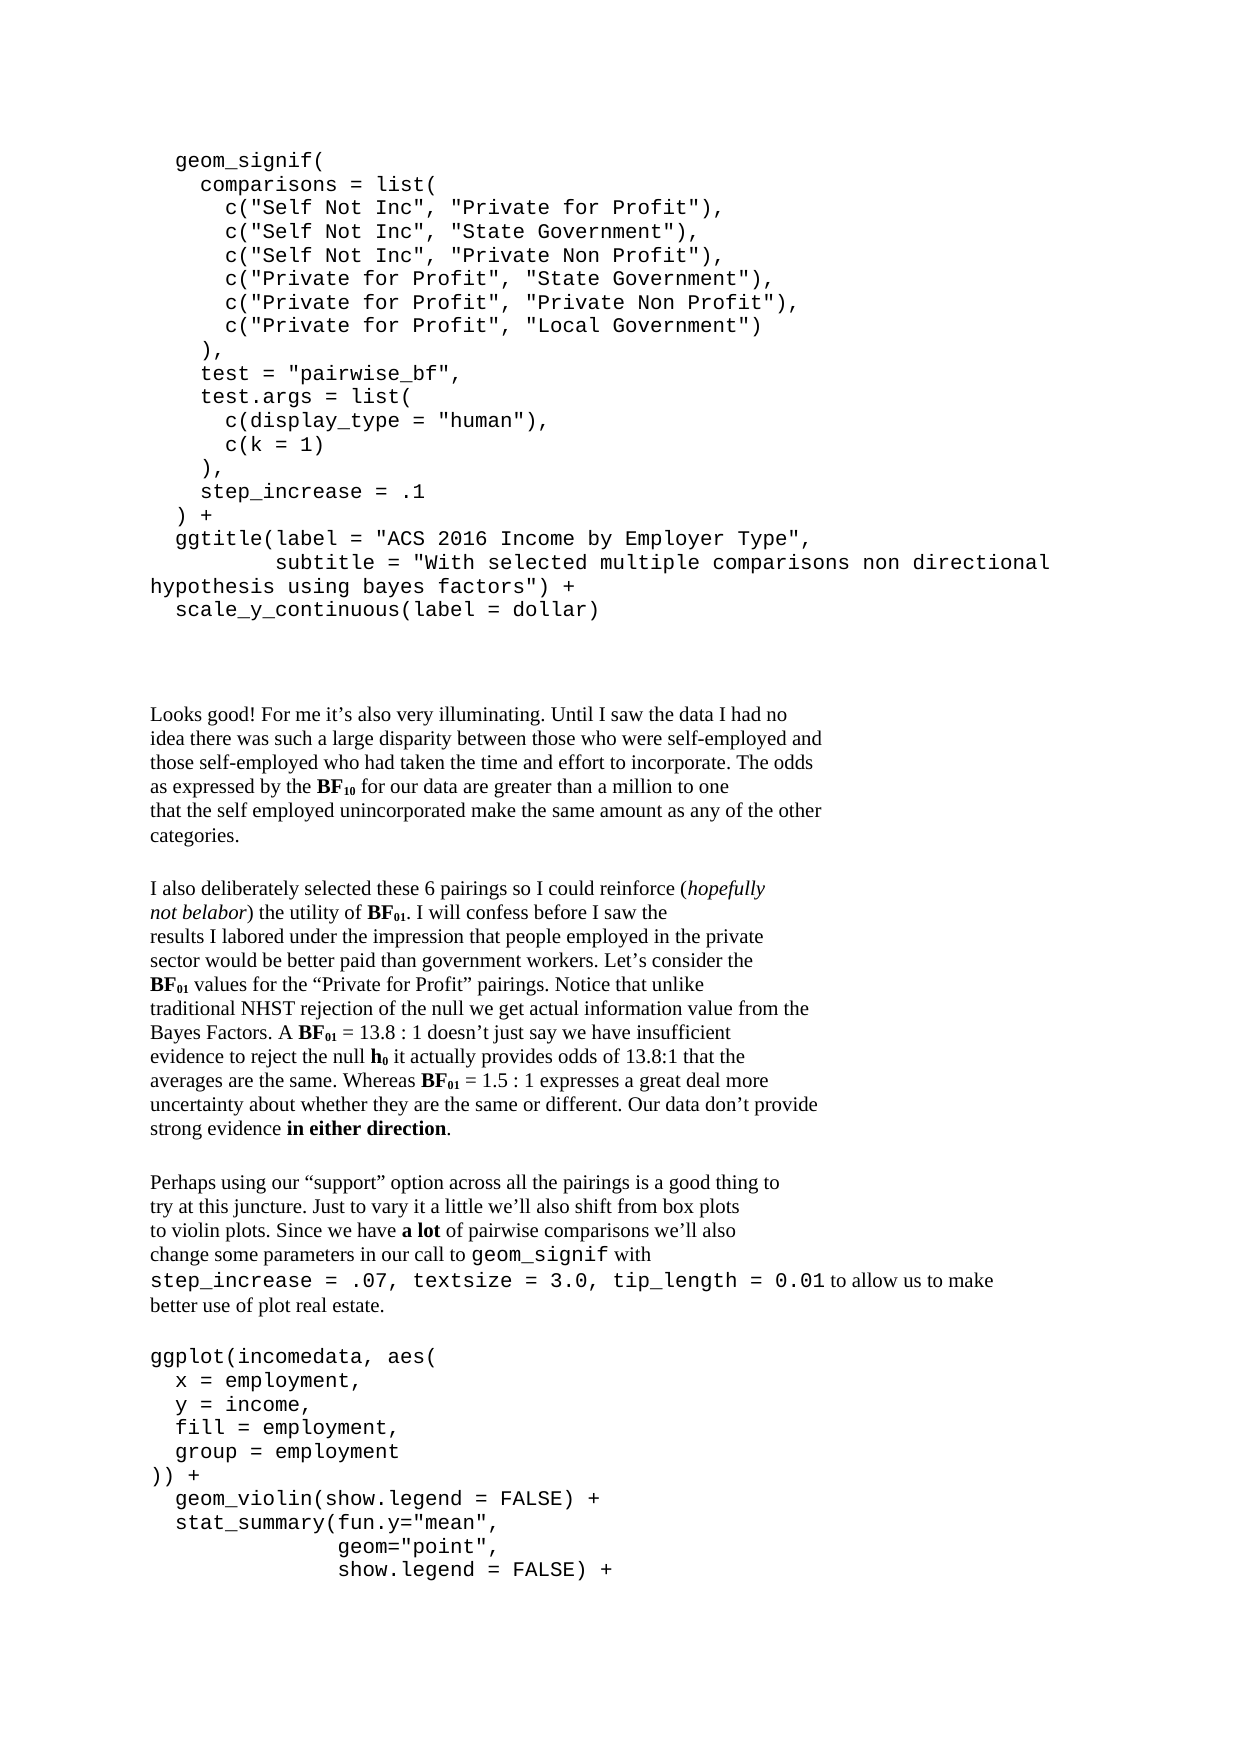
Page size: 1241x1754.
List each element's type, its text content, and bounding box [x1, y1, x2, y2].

text step_increase = .1 [150, 481, 1090, 505]
text ggplot(incomedata, aes( [150, 1346, 1090, 1370]
text ), [150, 339, 1090, 363]
text test.args = list( [150, 386, 1090, 410]
text geom="point", [150, 1536, 1090, 1559]
text c("Private for Profit", "Local Government") [150, 316, 1090, 339]
text geom_signif( [150, 150, 1090, 174]
text c("Self Not Inc", "Private Non Profit"), [150, 244, 1090, 268]
text subtitle = "With selected multiple comparisons non directional hypothesis using bayes factors") + [150, 552, 1090, 599]
text x = employment, [150, 1370, 1090, 1394]
text c(display_type = "human"), [150, 410, 1090, 434]
text scale_y_continuous(label = dollar) [150, 599, 1090, 623]
text fill = employment, [150, 1417, 1090, 1441]
text test = "pairwise_bf", [150, 363, 1090, 386]
text Perhaps using our “support” option across all the pairings is a good thing to try at this juncture. Just to vary it a little we’ll also shift from box plots to violin plots. Since we have a lot of pairwise comparisons we’ll also change some parameters in our call to geom_signif with step_increase = .07, textsize = 3.0, tip_length = 0.01 to allow us to make better use of plot real estate. [150, 1169, 1090, 1317]
text I also deliberately selected these 6 pairings so I could reinforce (hopefully not belabor) the utility of BF01. I will confess before I saw the results I labored under the impression that people employed in the private sector would be better paid than government workers. Let’s consider the BF01 values for the “Private for Profit” pairings. Notice that unlike traditional NHST rejection of the null we get actual information value from the Bayes Factors. A BF01 = 13.8 : 1 doesn’t just say we have insufficient evidence to reject the null h0 it actually provides odds of 13.8:1 that the averages are the same. Whereas BF01 = 1.5 : 1 expresses a great deal more uncertainty about whether they are the same or different. Our data don’t provide strong evidence in either direction. [150, 876, 1090, 1140]
text c("Self Not Inc", "State Government"), [150, 221, 1090, 244]
text stat_summary(fun.y="mean", [150, 1512, 1090, 1536]
text c("Private for Profit", "State Government"), [150, 268, 1090, 292]
text c("Self Not Inc", "Private for Profit"), [150, 197, 1090, 221]
text ), [150, 457, 1090, 481]
text c("Private for Profit", "Private Non Profit"), [150, 292, 1090, 316]
text geom_violin(show.legend = FALSE) + [150, 1488, 1090, 1512]
text ) + [150, 505, 1090, 528]
text show.legend = FALSE) + [150, 1559, 1090, 1583]
text c(k = 1) [150, 434, 1090, 457]
text )) + [150, 1465, 1090, 1488]
text y = income, [150, 1394, 1090, 1417]
text ggtitle(label = "ACS 2016 Income by Employer Type", [150, 528, 1090, 552]
text group = employment [150, 1441, 1090, 1465]
text Looks good! For me it’s also very illuminating. Until I saw the data I had no idea there was such a large disparity between those who were self-employed and those self-employed who had taken the time and effort to incorporate. The odds as expressed by the BF10 for our data are greater than a million to one that the self employed unincorporated make the same amount as any of the other categories. [150, 702, 1090, 847]
text comparisons = list( [150, 174, 1090, 197]
